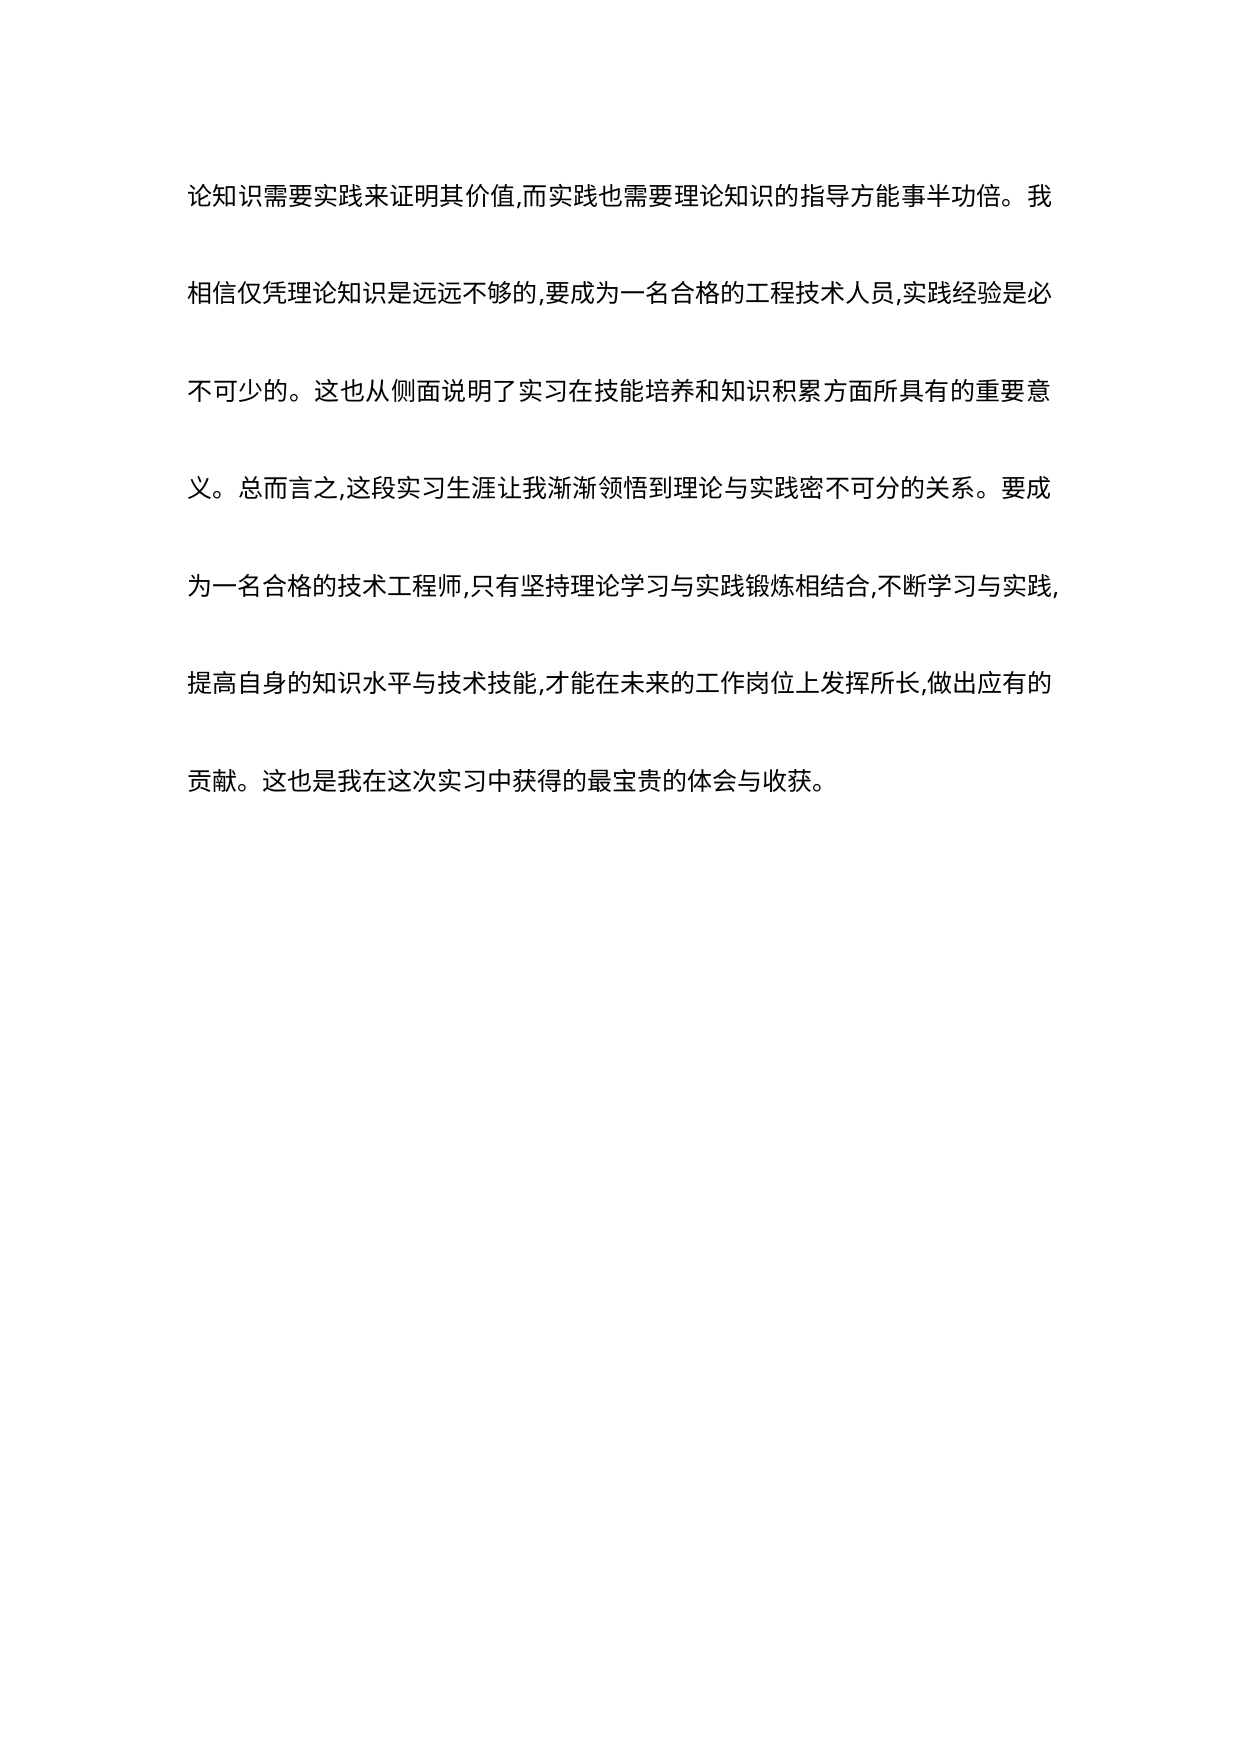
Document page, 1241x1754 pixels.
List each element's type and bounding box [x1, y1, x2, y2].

text [187, 162, 1053, 812]
